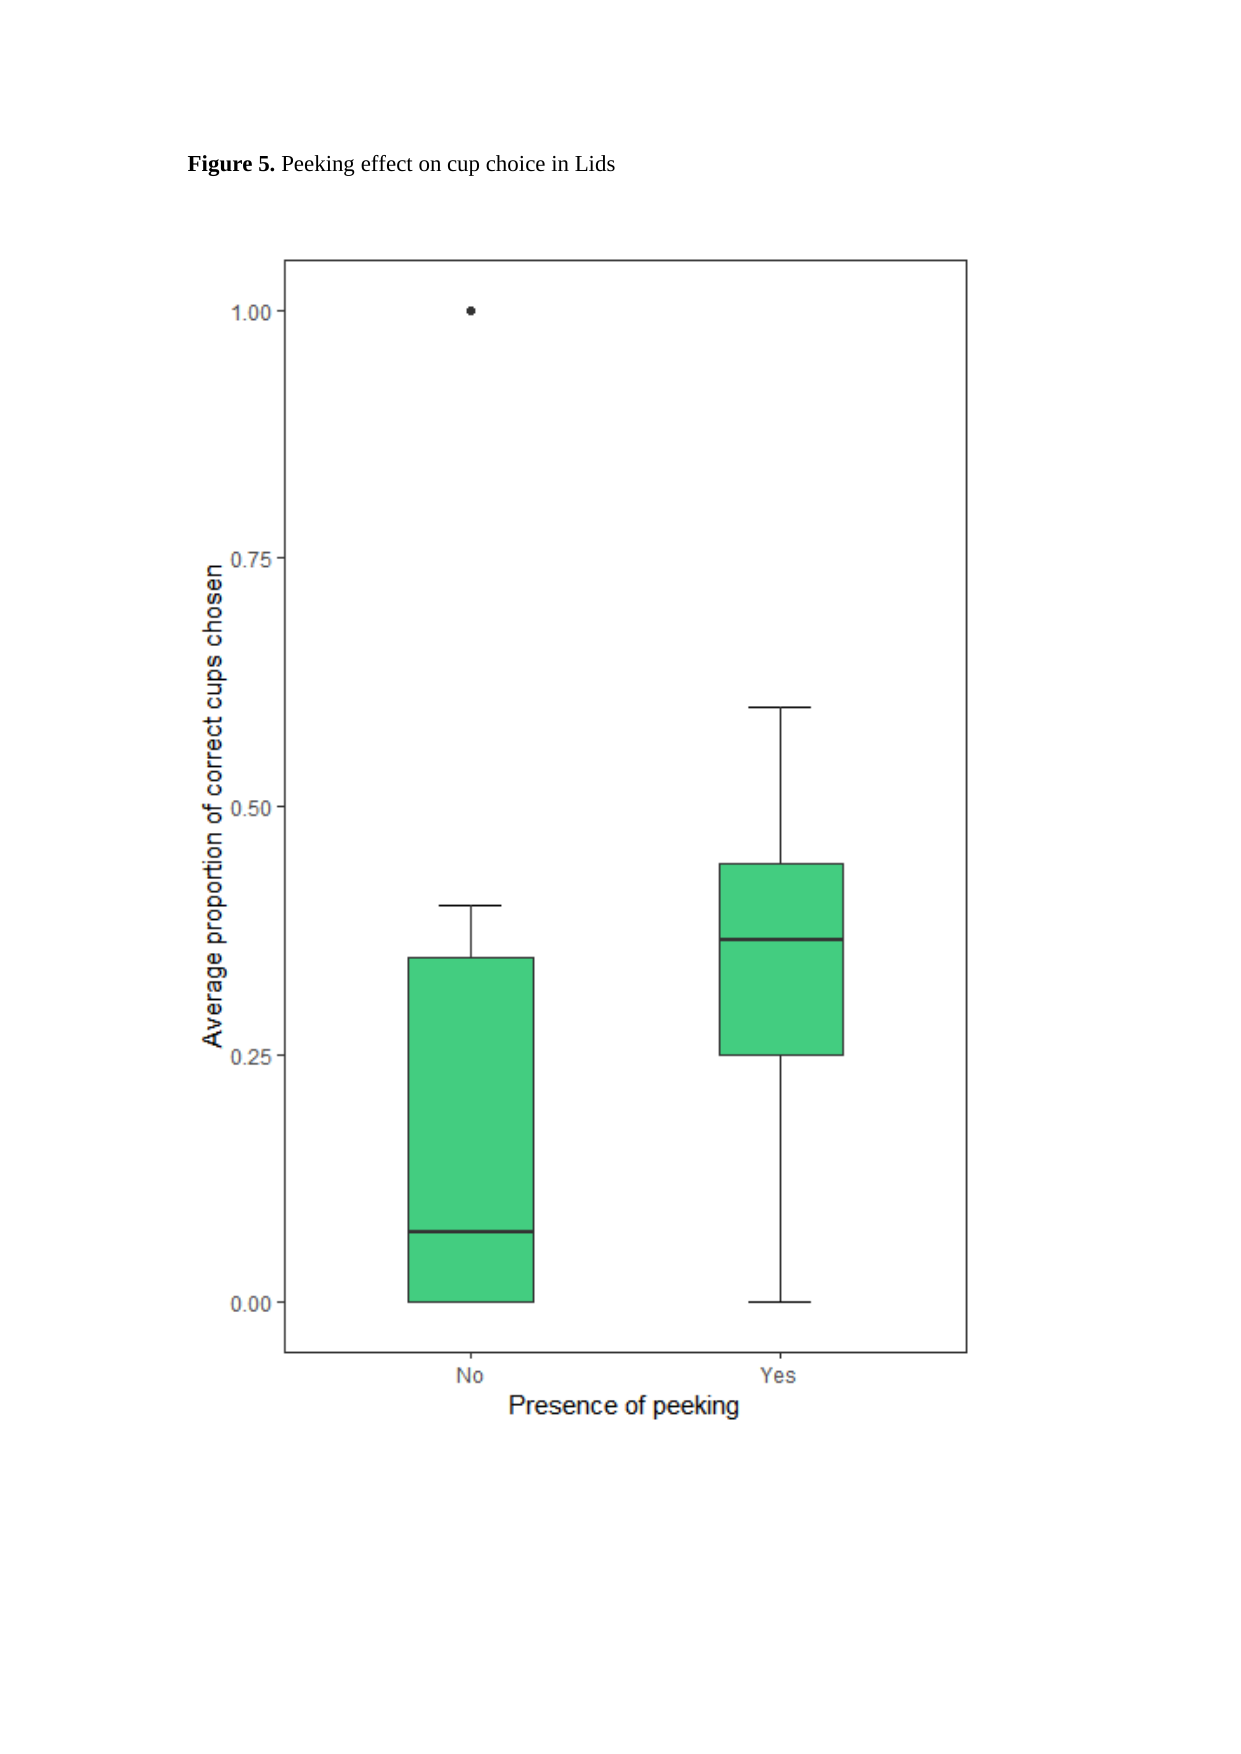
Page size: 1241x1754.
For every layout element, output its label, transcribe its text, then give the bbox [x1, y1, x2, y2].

text Figure 5. Peeking effect on cup choice in Lids [187, 150, 1090, 176]
picture [187, 206, 980, 1432]
